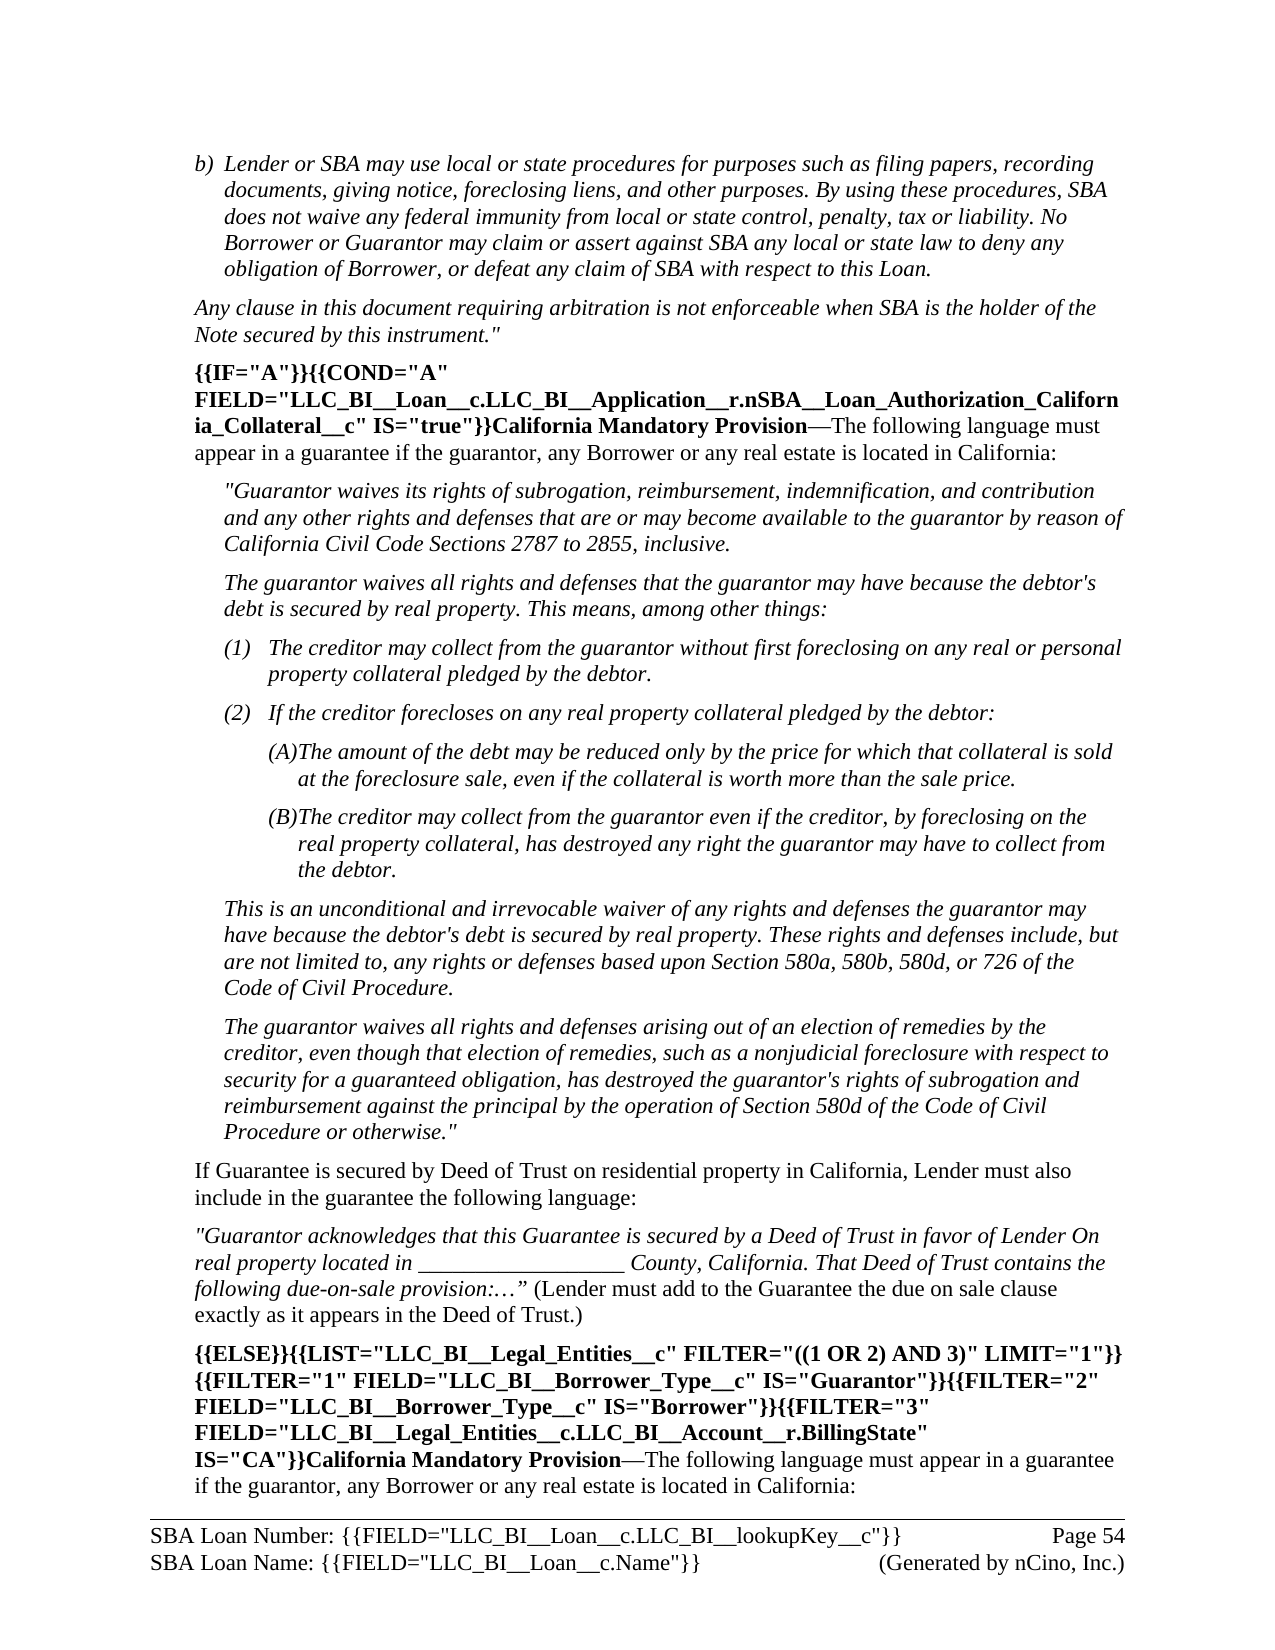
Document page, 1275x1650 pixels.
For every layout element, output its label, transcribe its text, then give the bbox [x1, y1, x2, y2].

list "Guarantor waives its rights of subrogation, reimbursement, indemnification, and contribution and any other rights and defenses that are or may become available to the guarantor by reason of California Civil Code Sections 2787 to 2855, inclusive. [224, 477, 1125, 556]
list If Guarantee is secured by Deed of Trust on residential property in California, Lender must also include in the guarantee the following language: [194, 1157, 1125, 1210]
list This is an unconditional and irrevocable waiver of any rights and defenses the guarantor may have because the debtor's debt is secured by real property. These rights and defenses include, but are not limited to, any rights or defenses based upon Section 580a, 580b, 580d, or 726 of the Code of Civil Procedure. [224, 895, 1125, 1000]
list {{IF="A"}}{{COND="A" FIELD="LLC_BI__Loan__c.LLC_BI__Application__r.nSBA__Loan_Authorization_California_Collateral__c" IS="true"}}California Mandatory Provision—The following language must appear in a guarantee if the guarantor, any Borrower or any real estate is located in California: [194, 359, 1125, 465]
list The creditor may collect from the guarantor even if the creditor, by foreclosing on the real property collateral, has destroyed any right the guarantor may have to collect from the debtor. [268, 803, 1125, 882]
list The guarantor waives all rights and defenses that the guarantor may have because the debtor's debt is secured by real property. This means, among other things: [224, 569, 1125, 622]
list The amount of the debt may be reduced only by the price for which that collateral is sold at the foreclosure sale, even if the collateral is worth more than the sale price. [268, 738, 1125, 791]
list {{ELSE}}{{LIST="LLC_BI__Legal_Entities__c" FILTER="((1 OR 2) AND 3)" LIMIT="1"}}{{FILTER="1" FIELD="LLC_BI__Borrower_Type__c" IS="Guarantor"}}{{FILTER="2" FIELD="LLC_BI__Borrower_Type__c" IS="Borrower"}}{{FILTER="3" FIELD="LLC_BI__Legal_Entities__c.LLC_BI__Account__r.BillingState" IS="CA"}}California Mandatory Provision—The following language must appear in a guarantee if the guarantor, any Borrower or any real estate is located in California: [194, 1340, 1125, 1498]
list "Guarantor acknowledges that this Guarantee is secured by a Deed of Trust in favor of Lender On real property located in __________________ County, California. That Deed of Trust contains the following due-on-sale provision:…” (Lender must add to the Guarantee the due on sale clause exactly as it appears in the Deed of Trust.) [194, 1222, 1125, 1328]
list The guarantor waives all rights and defenses arising out of an election of remedies by the creditor, even though that election of remedies, such as a nonjudicial foreclosure with respect to security for a guaranteed obligation, has destroyed the guarantor's rights of subrogation and reimbursement against the principal by the operation of Section 580d of the Code of Civil Procedure or otherwise." [224, 1013, 1125, 1145]
list Lender or SBA may use local or state procedures for purposes such as filing papers, recording documents, giving notice, foreclosing liens, and other purposes. By using these procedures, SBA does not waive any federal immunity from local or state control, penalty, tax or liability. No Borrower or Guarantor may claim or assert against SBA any local or state law to deny any obligation of Borrower, or defeat any claim of SBA with respect to this Loan. [194, 150, 1125, 282]
list The creditor may collect from the guarantor without first foreclosing on any real or personal property collateral pledged by the debtor. [224, 634, 1125, 687]
list Any clause in this document requiring arbitration is not enforceable when SBA is the holder of the Note secured by this instrument." [194, 294, 1125, 347]
list If the creditor forecloses on any real property collateral pledged by the debtor: [224, 699, 1125, 726]
